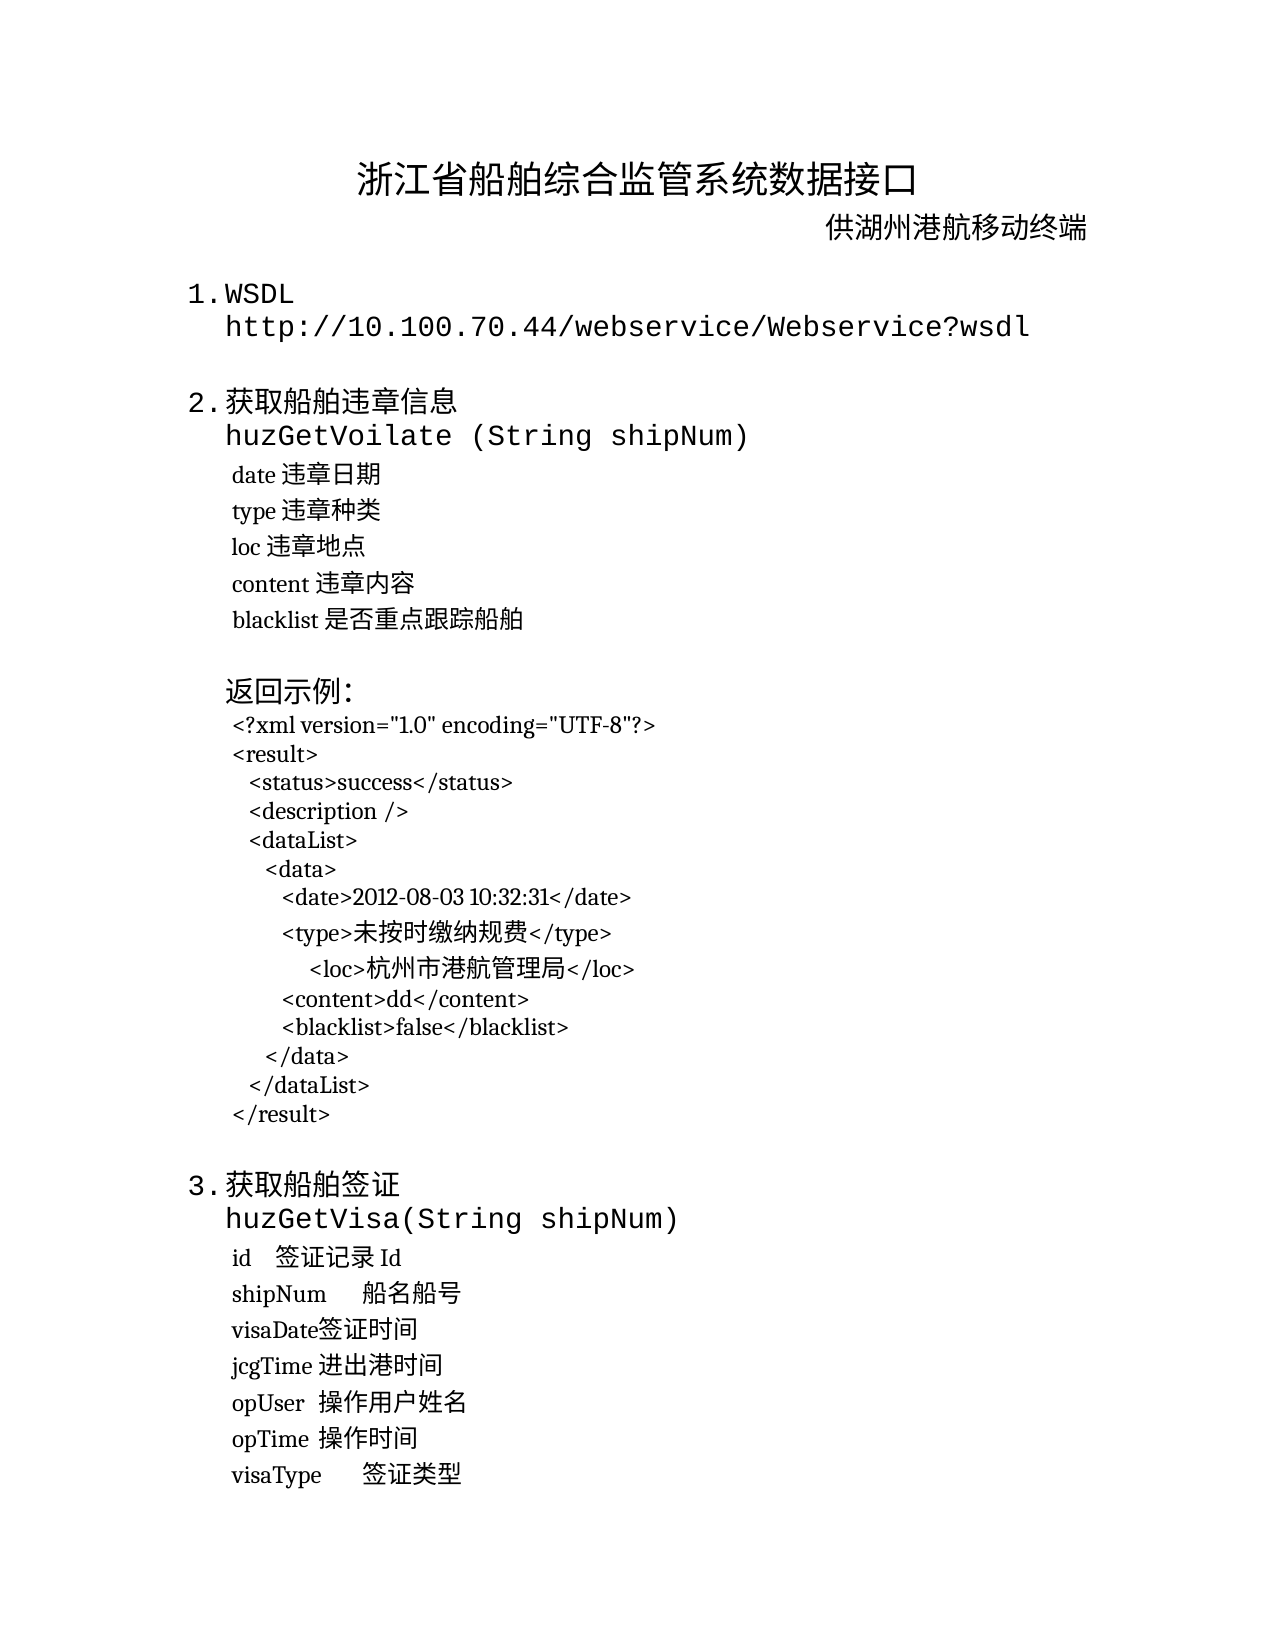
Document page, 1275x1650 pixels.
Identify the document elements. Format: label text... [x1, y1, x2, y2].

list http://10.100.70.44/webservice/Webservice?wsdl [225, 313, 1087, 346]
text <content>dd</content> [187, 984, 1087, 1013]
text <data> [187, 854, 1087, 883]
list WSDL [187, 279, 1087, 313]
text date 违章日期 [187, 454, 1087, 491]
text jcgTime 进出港时间 [187, 1346, 1087, 1382]
text <description /> [187, 797, 1087, 826]
text shipNum 船名船号 [187, 1273, 1087, 1309]
text <status>success</status> [187, 768, 1087, 797]
list huzGetVisa(String shipNum) [225, 1204, 1087, 1237]
text </result> [187, 1099, 1087, 1128]
text visaType 签证类型 [187, 1454, 1087, 1491]
text <result> [187, 739, 1087, 768]
text id 签证记录Id [187, 1237, 1087, 1273]
list huzGetVoilate (String shipNum) [225, 421, 1087, 454]
text <blacklist>false</blacklist> [187, 1013, 1087, 1042]
text <?xml version="1.0" encoding="UTF-8"?> [187, 711, 1087, 739]
text content 违章内容 [187, 563, 1087, 599]
text opTime 操作时间 [187, 1418, 1087, 1454]
text </dataList> [187, 1071, 1087, 1099]
text opUser 操作用户姓名 [187, 1382, 1087, 1418]
text loc 违章地点 [187, 527, 1087, 563]
text <loc>杭州市港航管理局</loc> [232, 948, 1087, 984]
text visaDate 签证时间 [187, 1309, 1087, 1346]
text </data> [187, 1042, 1087, 1071]
text <date>2012-08-03 10:32:31</date> [187, 883, 1087, 912]
text blacklist 是否重点跟踪船舶 [187, 599, 1087, 636]
list 获取船舶违章信息 [187, 379, 1087, 421]
text type 违章种类 [187, 491, 1087, 527]
text 浙江省船舶综合监管系统数据接口 [187, 150, 1087, 204]
text <type>未按时缴纳规费</type> [187, 912, 1087, 948]
text 供湖州港航移动终端 [187, 204, 1087, 247]
list 返回示例： [225, 668, 1087, 711]
list 获取船舶签证 [187, 1161, 1087, 1204]
text <dataList> [187, 826, 1087, 854]
